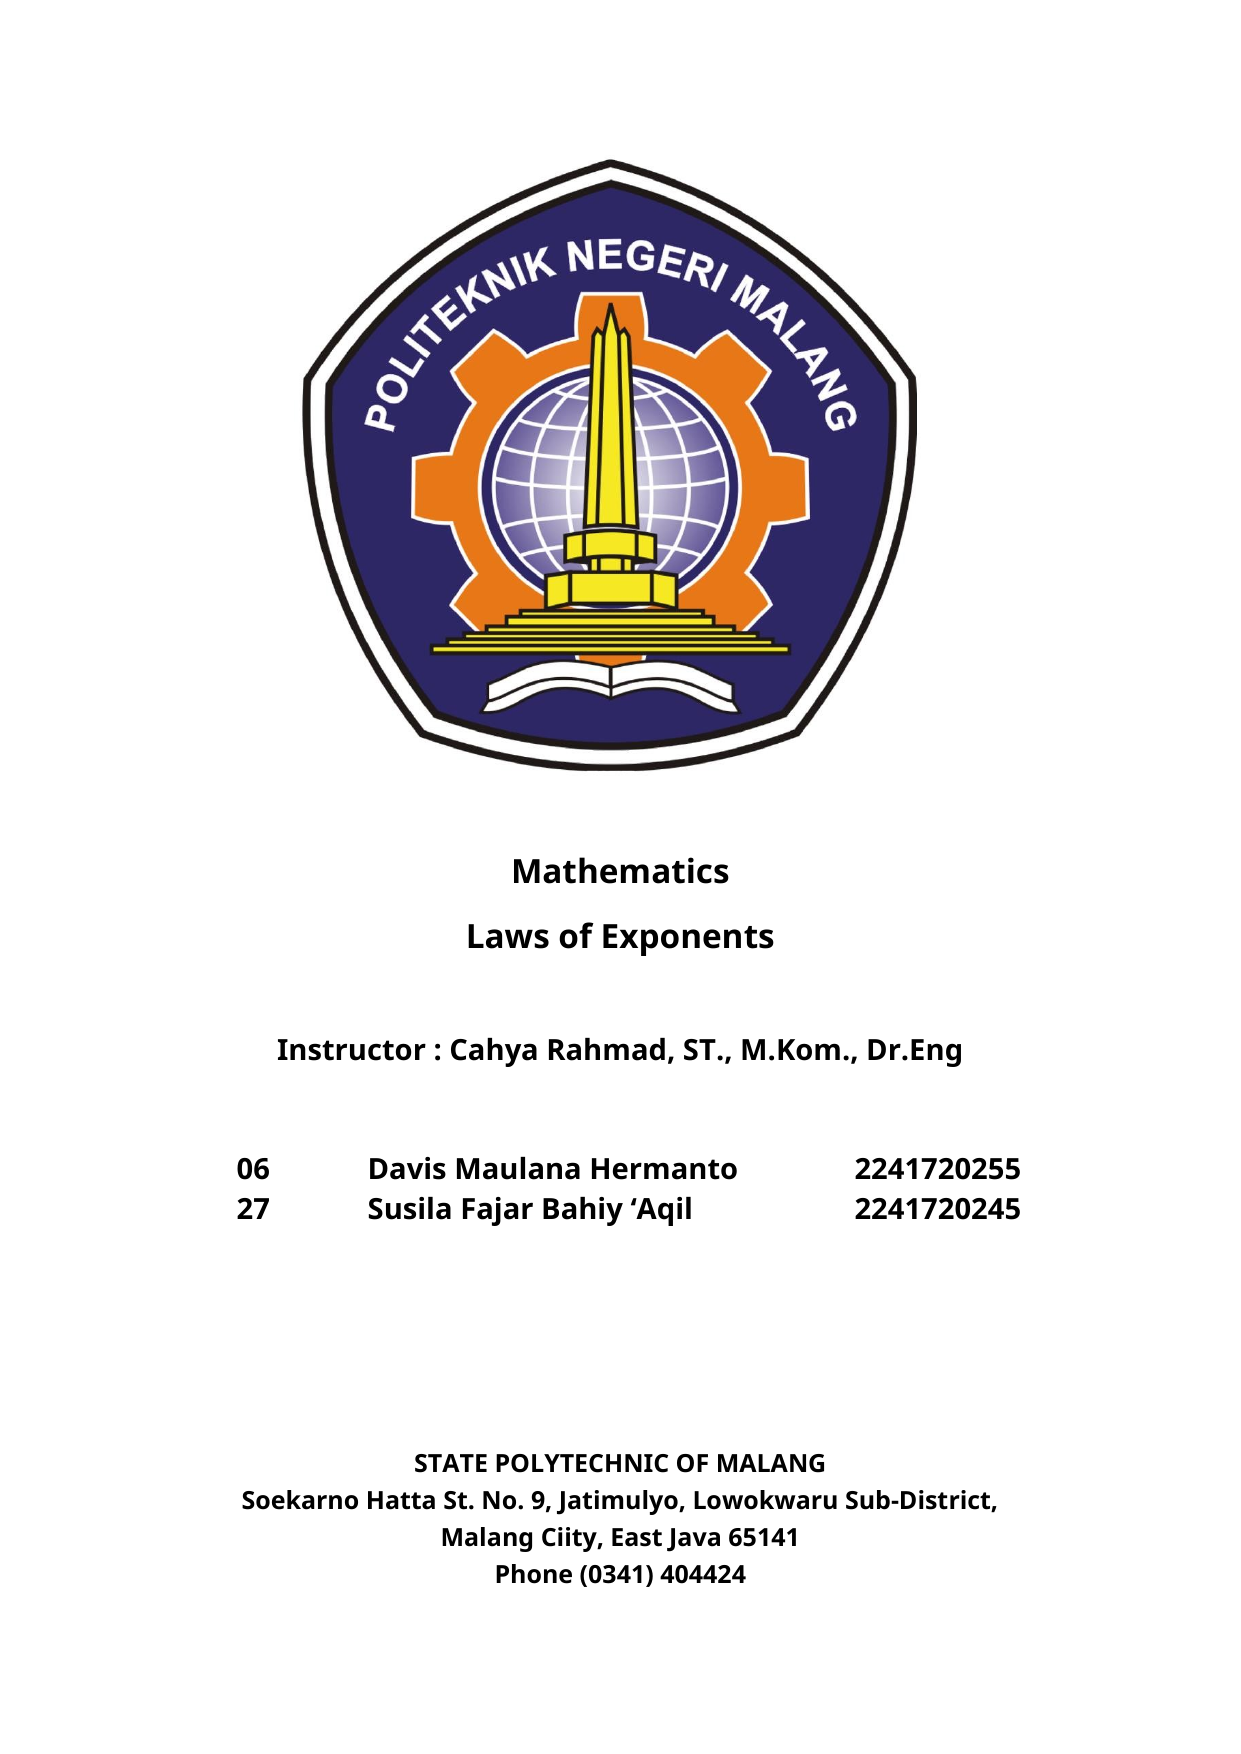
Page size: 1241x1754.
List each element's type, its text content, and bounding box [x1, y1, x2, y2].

text Malang Ciity, East Java 65141 [150, 1520, 1090, 1554]
table_cell Susila Fajar Bahiy ‘Aqil [356, 1188, 843, 1228]
text Mathematics [150, 848, 1090, 893]
text Laws of Exponents [150, 913, 1090, 959]
table_header 2241720255 [843, 1148, 1089, 1188]
text STATE POLYTECHNIC OF MALANG [150, 1446, 1090, 1480]
table_cell 27 [150, 1188, 356, 1228]
table_cell 2241720245 [843, 1188, 1089, 1228]
table_header Davis Maulana Hermanto [356, 1148, 843, 1188]
text Phone (0341) 404424 [150, 1556, 1090, 1591]
text Soekarno Hatta St. No. 9, Jatimulyo, Lowokwaru Sub-District, [150, 1483, 1090, 1517]
table_header 06 [150, 1148, 356, 1188]
text Instructor : Cahya Rahmad, ST., M.Kom., Dr.Eng [150, 1029, 1090, 1069]
picture [293, 150, 924, 779]
